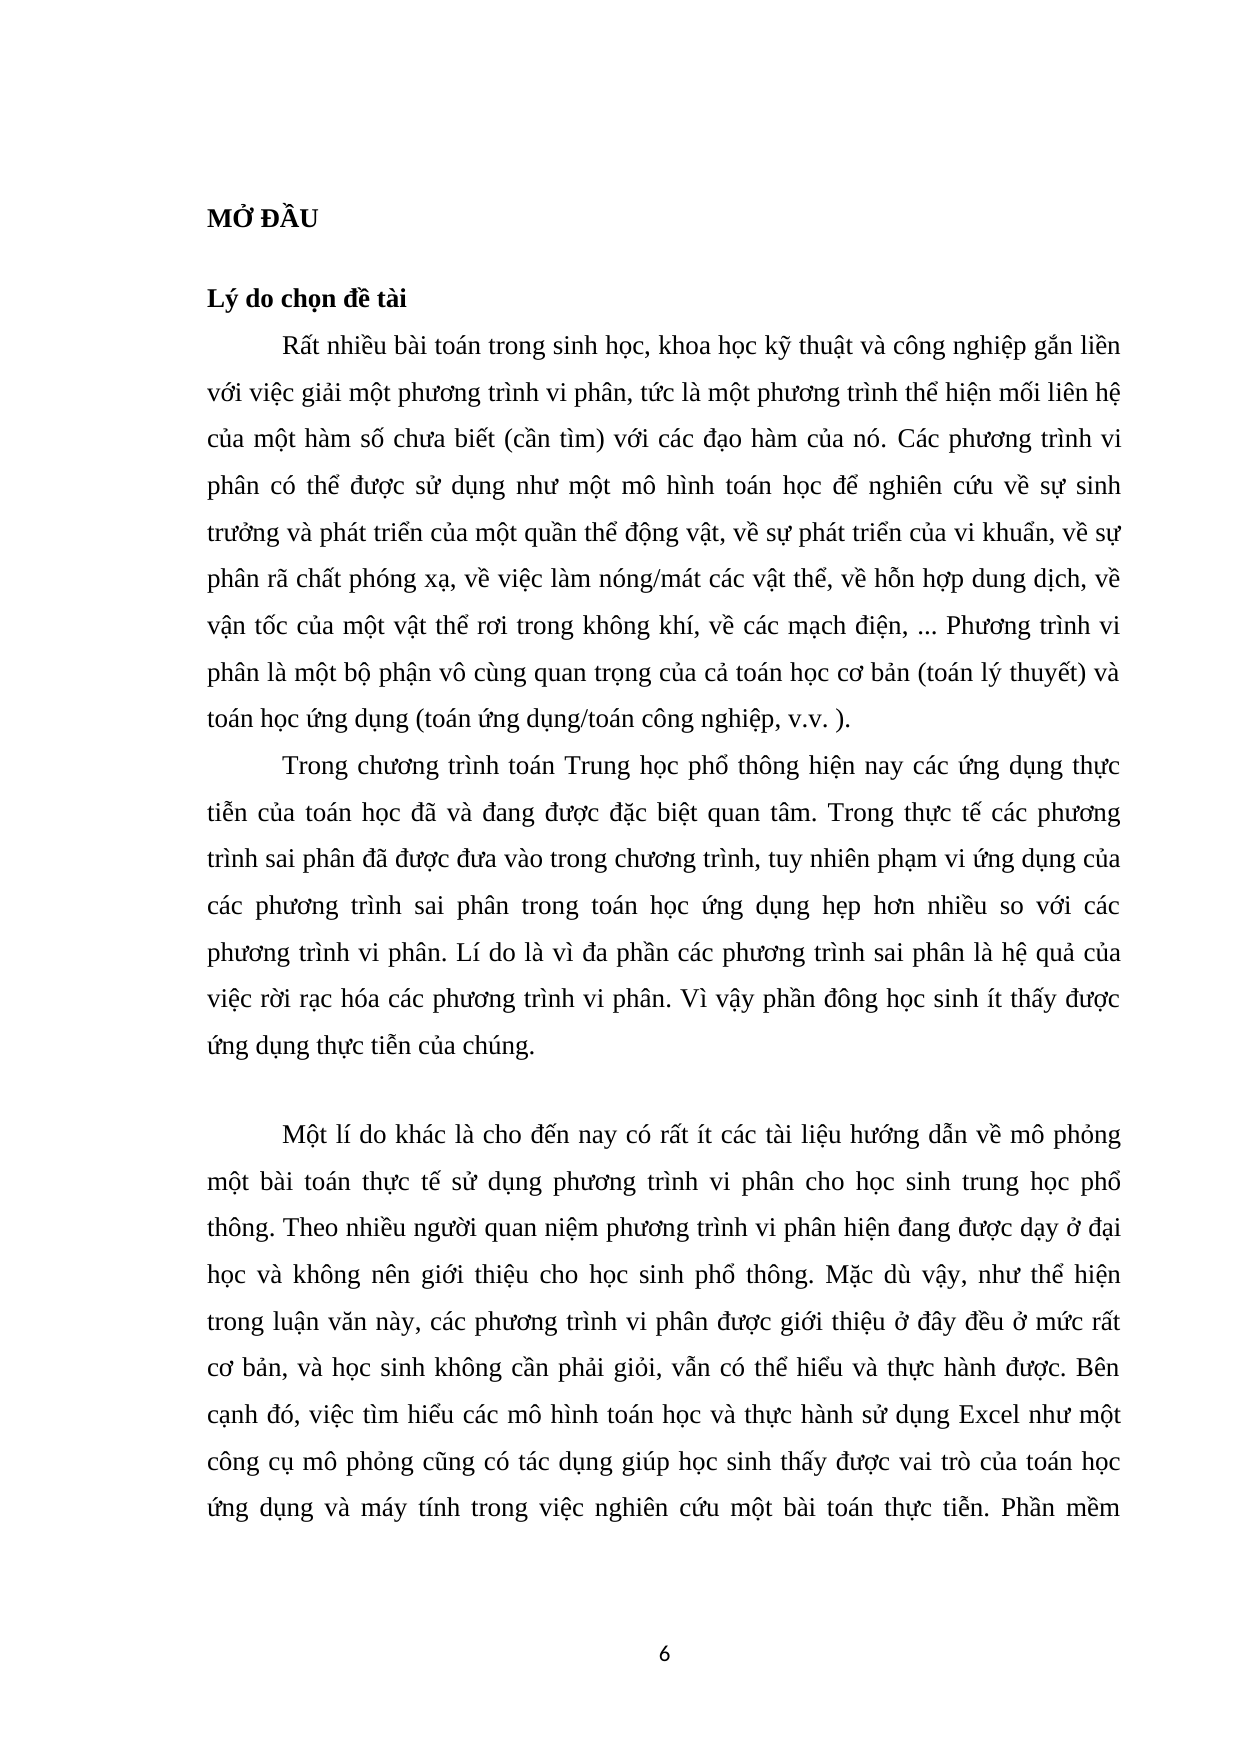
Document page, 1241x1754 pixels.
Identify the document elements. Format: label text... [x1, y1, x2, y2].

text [207, 1118, 1122, 1522]
subtitle MỞ ĐẦU [207, 202, 1122, 233]
text Rất nhiều bài toán trong sinh học, khoa học kỹ thuật và công nghiệp gắn liền với việc giải một phương trình vi phân, tức là một phương trình thể hiện mối liên hệ của một hàm số chưa biết (cần tìm) với các đạo hàm của nó. Các phương trình vi phân có thể được sử dụng như một mô hình toán học để nghiên cứu về sự sinh trưởng và phát triển của một quần thể động vật, về sự phát triển của vi khuẩn, về sự phân rã chất phóng xạ, về việc làm nóng/mát các vật thể, về hỗn hợp dung dịch, về vận tốc của một vật thể rơi trong không khí, về các mạch điện, ... Phương trình vi phân là một bộ phận vô cùng quan trọng của cả toán học cơ bản (toán lý thuyết) và toán học ứng dụng (toán ứng dụng/toán công nghiệp, v.v. ). [207, 329, 1122, 734]
text Trong chương trình toán Trung học phổ thông hiện nay các ứng dụng thực tiễn của toán học đã và đang được đặc biệt quan tâm. Trong thực tế các phương trình sai phân đã được đưa vào trong chương trình, tuy nhiên phạm vi ứng dụng của các phương trình sai phân trong toán học ứng dụng hẹp hơn nhiều so với các phương trình vi phân. Lí do là vì đa phần các phương trình sai phân là hệ quả của việc rời rạc hóa các phương trình vi phân. Vì vậy phần đông học sinh ít thấy được ứng dụng thực tiễn của chúng. [207, 749, 1122, 1060]
text Lý do chọn đề tài [207, 283, 1122, 314]
